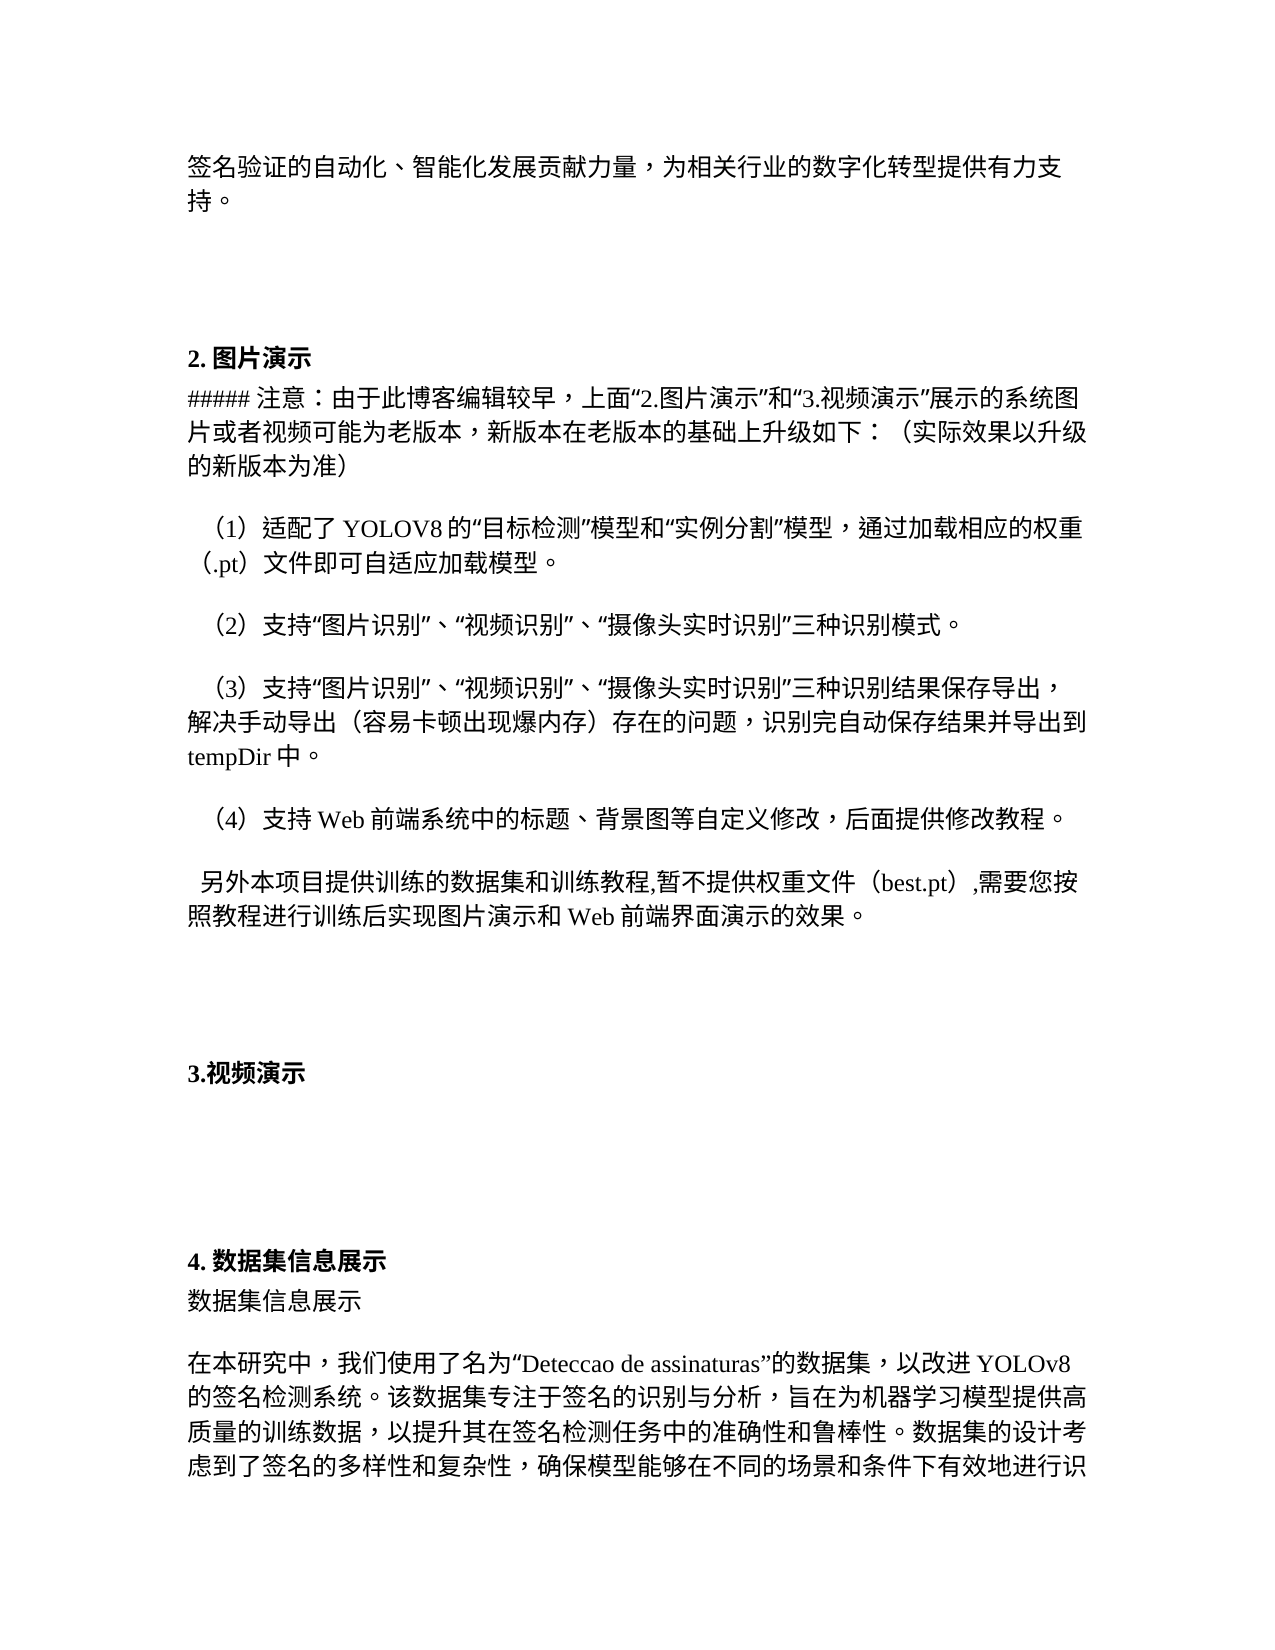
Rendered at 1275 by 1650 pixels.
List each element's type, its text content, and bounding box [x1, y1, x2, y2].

subtitle 2. 图片演示 [187, 341, 1087, 375]
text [187, 150, 1087, 218]
subtitle 3.视频演示 [187, 1056, 1087, 1090]
subtitle 4. 数据集信息展示 [187, 1244, 1087, 1278]
text ##### 注意：由于此博客编辑较早，上面“2.图片演示”和“3.视频演示”展示的系统图片或者视频可能为老版本，新版本在老版本的基础上升级如下：（实际效果以升级的新版本为准） （1）适配了YOLOV8的“目标检测”模型和“实例分割”模型，通过加载相应的权重（.pt）文件即可自适应加载模型。 （2）支持“图片识别”、“视频识别”、“摄像头实时识别”三种识别模式。 （3）支持“图片识别”、“视频识别”、“摄像头实时识别”三种识别结果保存导出，解决手动导出（容易卡顿出现爆内存）存在的问题，识别完自动保存结果并导出到tempDir中。 （4）支持Web前端系统中的标题、背景图等自定义修改，后面提供修改教程。 另外本项目提供训练的数据集和训练教程,暂不提供权重文件（best.pt）,需要您按照教程进行训练后实现图片演示和Web前端界面演示的效果。 [187, 380, 1087, 933]
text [187, 1283, 1087, 1482]
